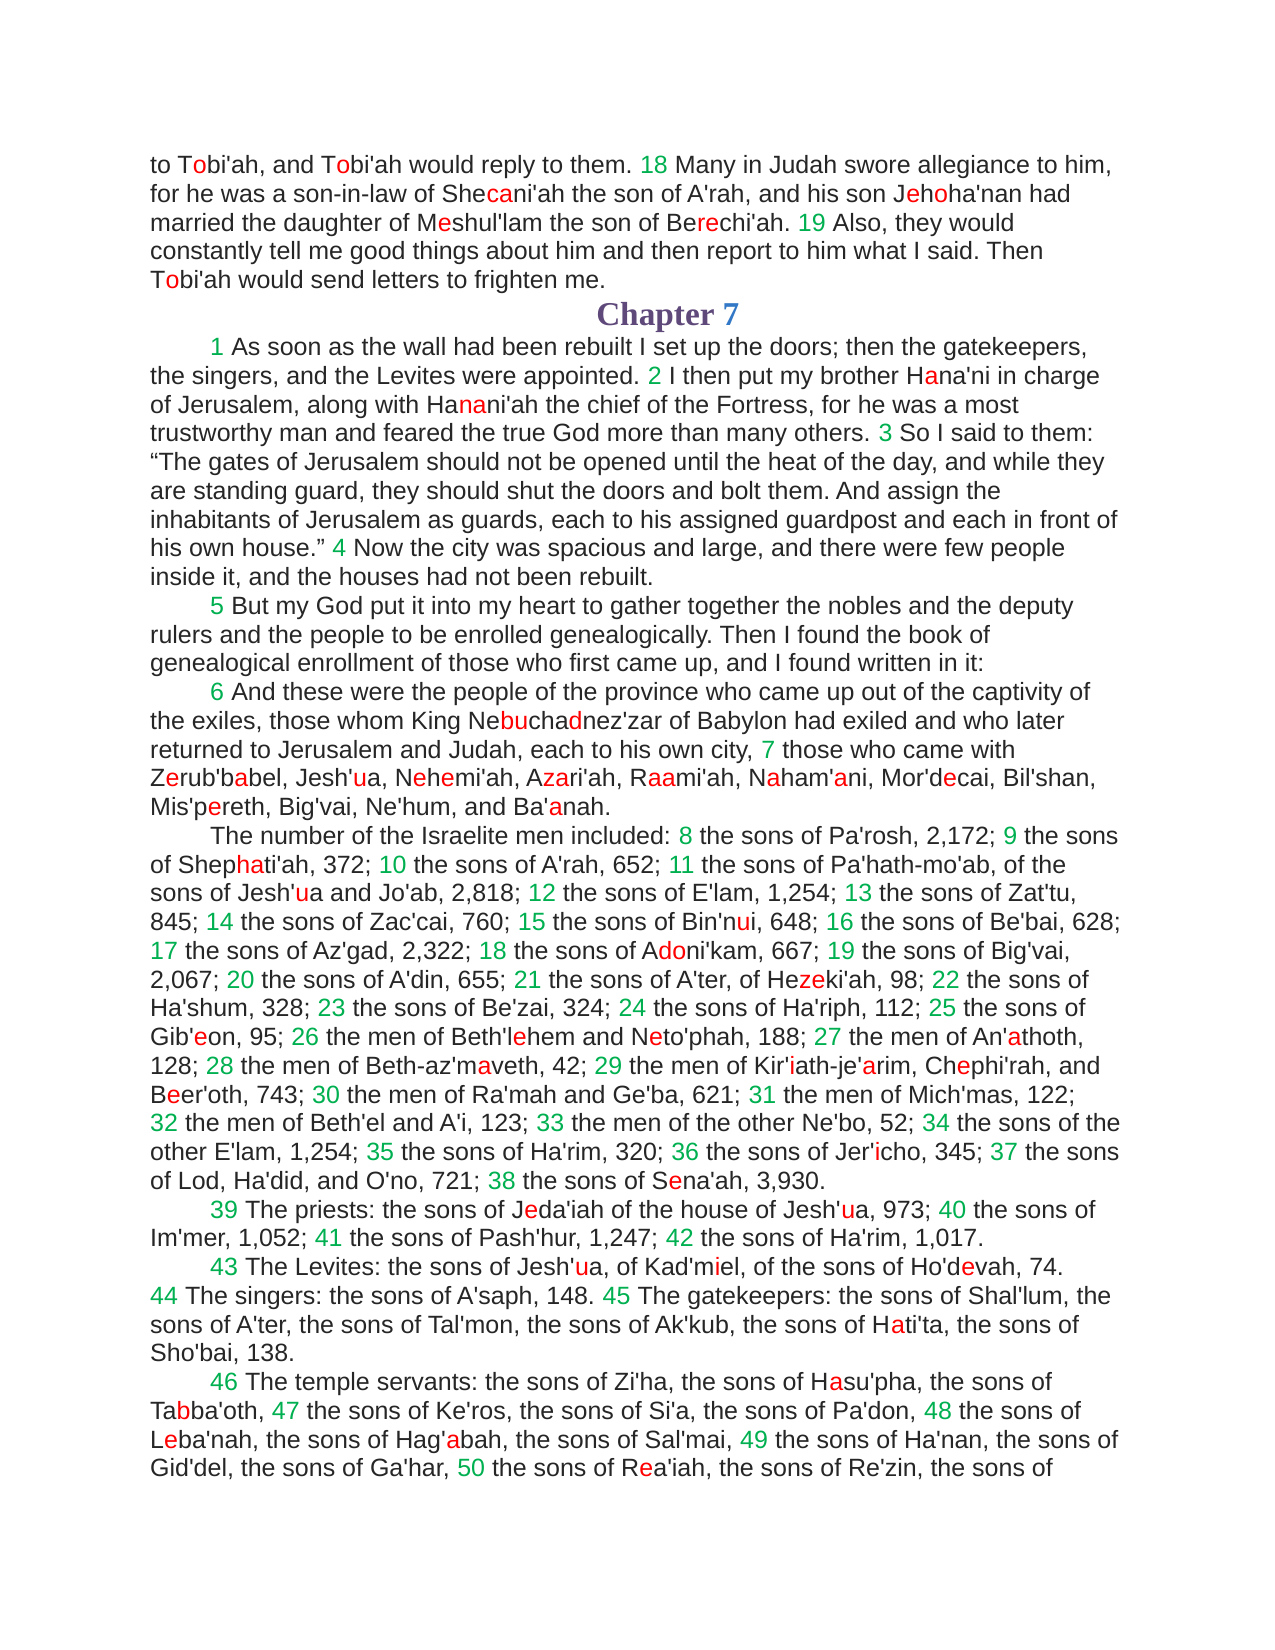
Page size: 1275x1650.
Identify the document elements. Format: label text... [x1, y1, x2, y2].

text 5 But my God put it into my heart to gather together the nobles and the deputy rulers and the people to be enrolled genealogically. Then I found the book of genealogical enrollment of those who first came up, and I found written in it: [150, 591, 1125, 677]
text 1 As soon as the wall had been rebuilt I set up the doors; then the gatekeepers, the singers, and the Levites were appointed. 2 I then put my brother Hanaʹni in charge of Jerusalem, along with Hananiʹah the chief of the Fortress, for he was a most trustworthy man and feared the true God more than many others. 3 So I said to them: “The gates of Jerusalem should not be opened until the heat of the day, and while they are standing guard, they should shut the doors and bolt them. And assign the inhabitants of Jerusalem as guards, each to his assigned guardpost and each in front of his own house.” 4 Now the city was spacious and large, and there were few people inside it, and the houses had not been rebuilt. [150, 332, 1125, 591]
text 39 The priests: the sons of Jedaʹiah of the house of Jeshʹua, 973; 40 the sons of Imʹmer, 1,052; 41 the sons of Pashʹhur, 1,247; 42 the sons of Haʹrim, 1,017. [150, 1194, 1125, 1252]
text 6 And these were the people of the province who came up out of the captivity of the exiles, those whom King Nebuchadnezʹzar of Babylon had exiled and who later returned to Jerusalem and Judah, each to his own city, 7 those who came with Zerubʹbabel, Jeshʹua, Nehemiʹah, Azariʹah, Raamiʹah, Nahamʹani, Morʹdecai, Bilʹshan, Misʹpereth, Bigʹvai, Neʹhum, and Baʹanah. [150, 677, 1125, 821]
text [150, 150, 1125, 294]
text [150, 1367, 1125, 1482]
text 43 The Levites: the sons of Jeshʹua, of Kadʹmiel, of the sons of Hoʹdevah, 74. 44 The singers: the sons of Aʹsaph, 148. 45 The gatekeepers: the sons of Shalʹlum, the sons of Aʹter, the sons of Talʹmon, the sons of Akʹkub, the sons of Hatiʹta, the sons of Shoʹbai, 138. [150, 1252, 1125, 1367]
text The number of the Israelite men included: 8 the sons of Paʹrosh, 2,172; 9 the sons of Shephatiʹah, 372; 10 the sons of Aʹrah, 652; 11 the sons of Paʹhath-moʹab, of the sons of Jeshʹua and Joʹab, 2,818; 12 the sons of Eʹlam, 1,254; 13 the sons of Zatʹtu, 845; 14 the sons of Zacʹcai, 760; 15 the sons of Binʹnui, 648; 16 the sons of Beʹbai, 628; 17 the sons of Azʹgad, 2,322; 18 the sons of Adoniʹkam, 667; 19 the sons of Bigʹvai, 2,067; 20 the sons of Aʹdin, 655; 21 the sons of Aʹter, of Hezekiʹah, 98; 22 the sons of Haʹshum, 328; 23 the sons of Beʹzai, 324; 24 the sons of Haʹriph, 112; 25 the sons of Gibʹeon, 95; 26 the men of Bethʹlehem and Netoʹphah, 188; 27 the men of Anʹathoth, 128; 28 the men of Beth-azʹmaveth, 42; 29 the men of Kirʹiath-jeʹarim, Chephiʹrah, and Beerʹoth, 743; 30 the men of Raʹmah and Geʹba, 621; 31 the men of Michʹmas, 122; 32 the men of Bethʹel and Aʹi, 123; 33 the men of the other Neʹbo, 52; 34 the sons of the other Eʹlam, 1,254; 35 the sons of Haʹrim, 320; 36 the sons of Jerʹicho, 345; 37 the sons of Lod, Haʹdid, and Oʹno, 721; 38 the sons of Senaʹah, 3,930. [150, 821, 1125, 1194]
text Chapter 7 [150, 294, 1125, 332]
